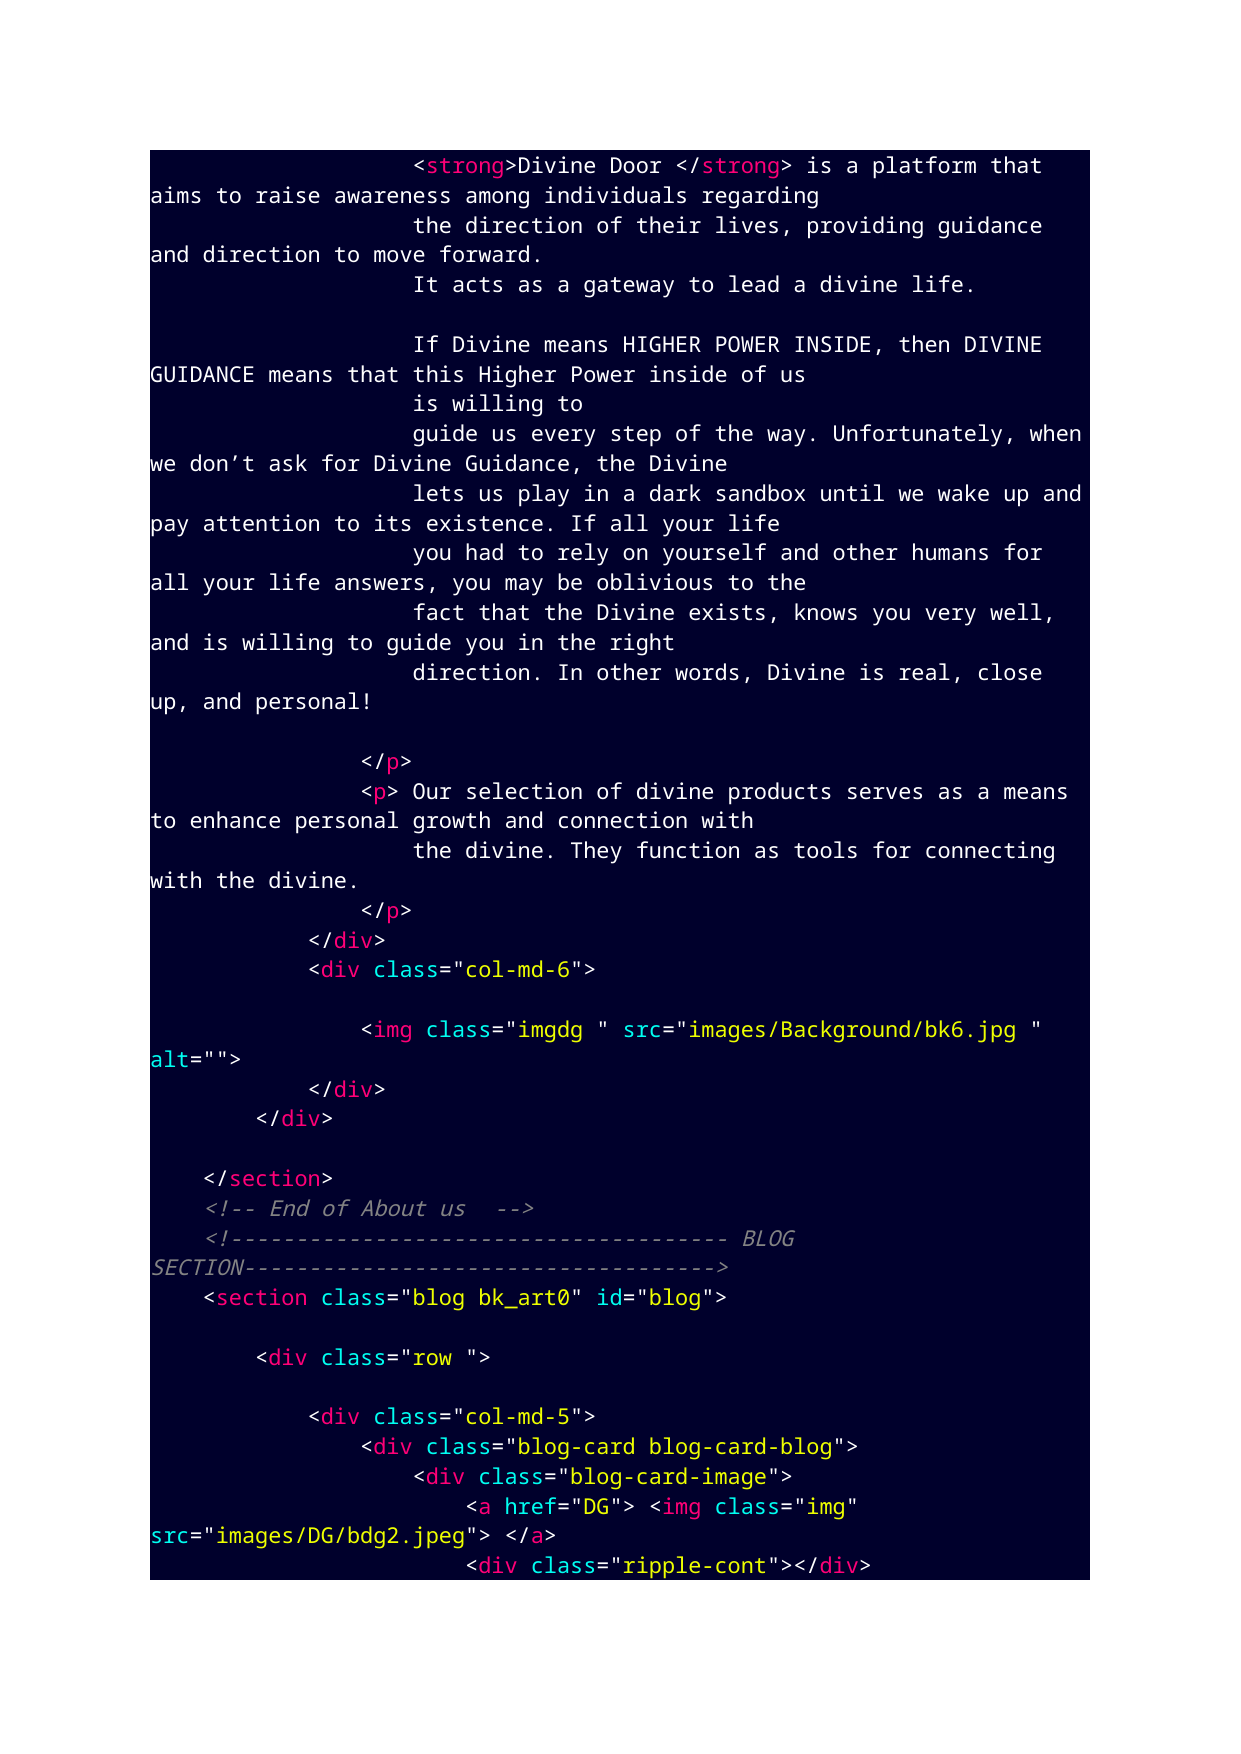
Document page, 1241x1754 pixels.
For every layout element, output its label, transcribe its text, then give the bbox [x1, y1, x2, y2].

text </section> [150, 1163, 1090, 1193]
text It acts as a gateway to lead a divine life. [150, 269, 1090, 299]
text </p> [150, 895, 1090, 924]
text <strong>Divine Door </strong> is a platform that aims to raise awareness among individuals regarding [150, 150, 1090, 209]
text is willing to [150, 388, 1090, 418]
text lets us play in a dark sandbox until we wake up and pay attention to its existence. If all your life [150, 478, 1090, 537]
text <div class="col-md-5"> [150, 1401, 1090, 1431]
text the direction of their lives, providing guidance and direction to move forward. [150, 209, 1090, 269]
text <div class="blog-card blog-card-blog"> [150, 1431, 1090, 1461]
text </div> [150, 1073, 1090, 1103]
text <section class="blog bk_art0" id="blog"> [150, 1282, 1090, 1312]
text fact that the Divine exists, knows you very well, and is willing to guide you in the right [150, 597, 1090, 656]
text <p> Our selection of divine products serves as a means to enhance personal growth and connection with [150, 776, 1090, 835]
text If Divine means HIGHER POWER INSIDE, then DIVINE GUIDANCE means that this Higher Power inside of us [150, 329, 1090, 388]
text <!-- End of About us --> [150, 1193, 1090, 1222]
text <div class="blog-card-image"> [150, 1461, 1090, 1491]
text <div class="ripple-cont"></div> [150, 1550, 1090, 1580]
text <div class="row "> [150, 1342, 1090, 1371]
text <img class="imgdg " src="images/Background/bk6.jpg " alt=""> [150, 1014, 1090, 1073]
text you had to rely on yourself and other humans for all your life answers, you may be oblivious to the [150, 537, 1090, 597]
text </p> [150, 746, 1090, 776]
text </div> [150, 1103, 1090, 1133]
text <!-------------------------------------- BLOG SECTION------------------------------------> [150, 1222, 1090, 1282]
text </div> [150, 924, 1090, 954]
text guide us every step of the way. Unfortunately, when we don’t ask for Divine Guidance, the Divine [150, 418, 1090, 478]
text the divine. They function as tools for connecting with the divine. [150, 835, 1090, 895]
text <a href="DG"> <img class="img" src="images/DG/bdg2.jpeg"> </a> [150, 1491, 1090, 1550]
text <div class="col-md-6"> [150, 954, 1090, 984]
text direction. In other words, Divine is real, close up, and personal! [150, 656, 1090, 716]
